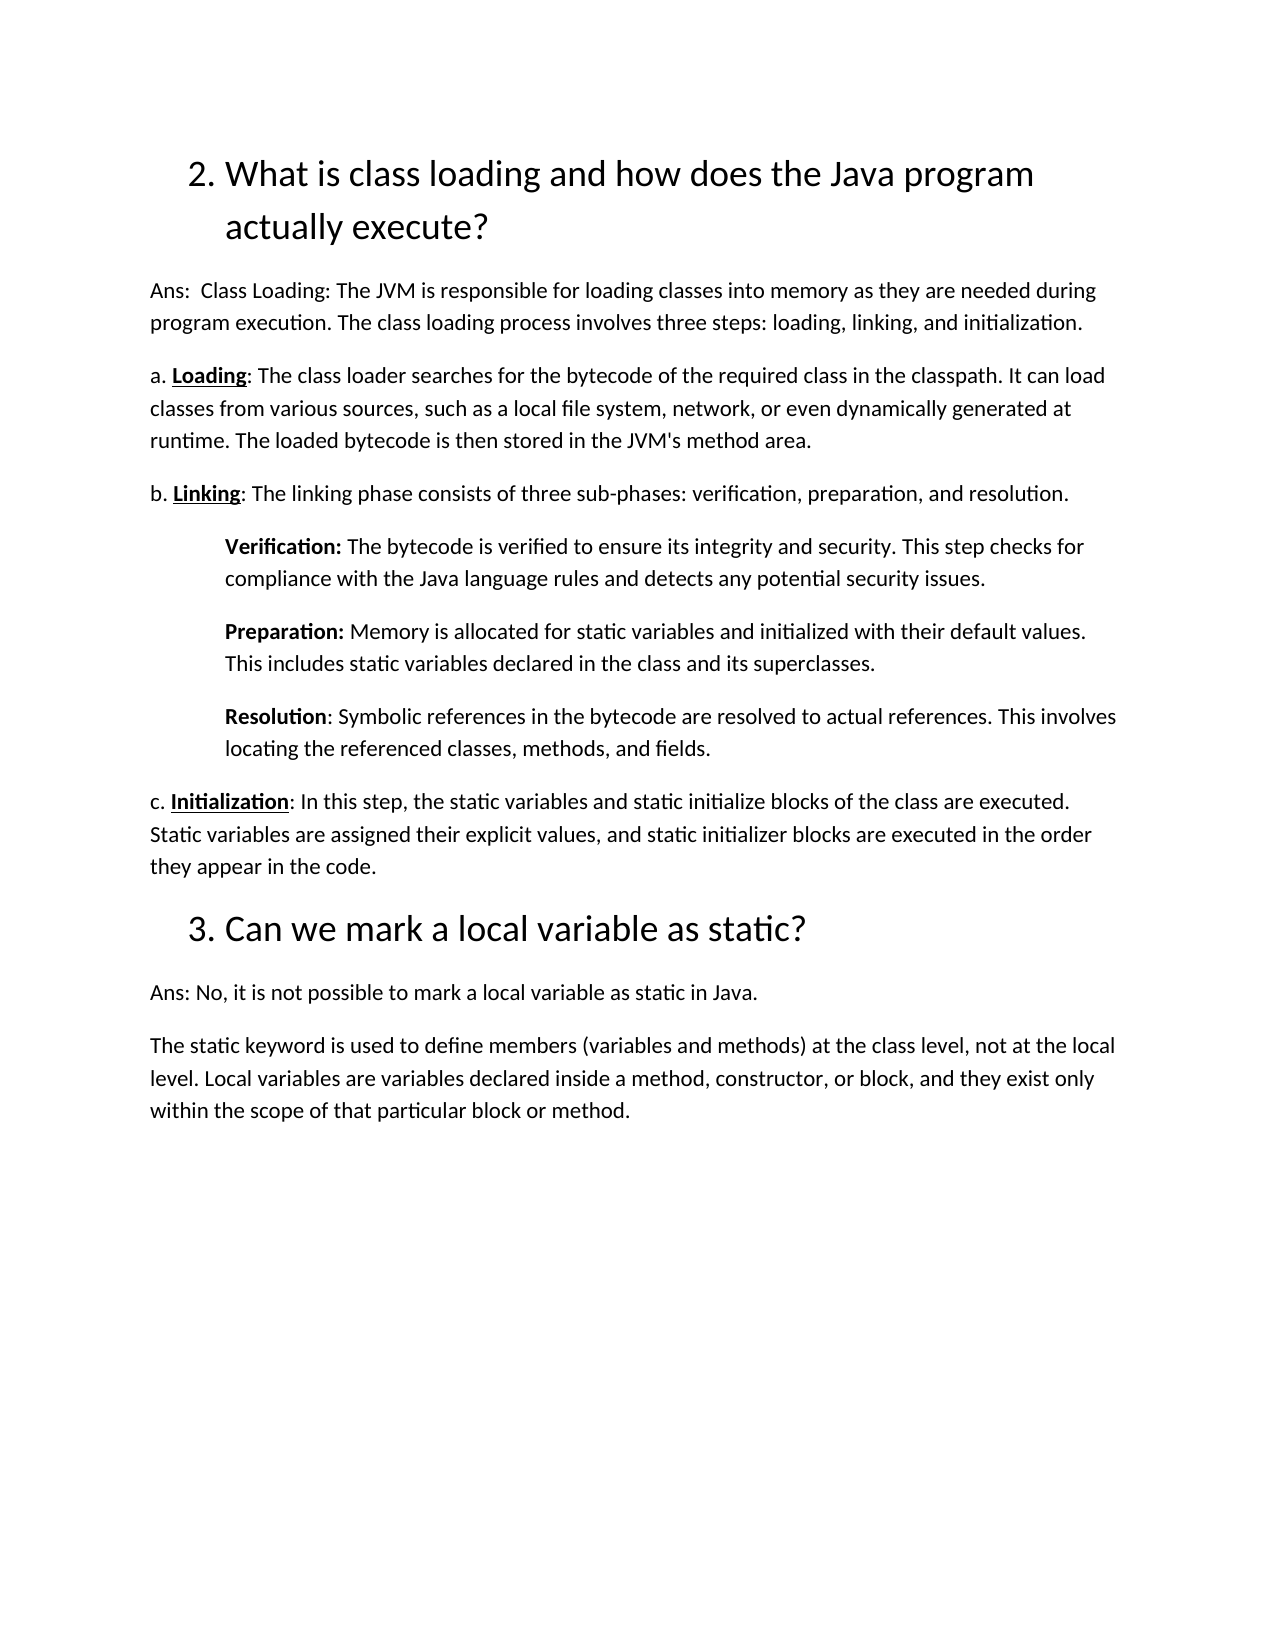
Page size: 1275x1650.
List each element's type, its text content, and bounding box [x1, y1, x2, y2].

text a. Loading: The class loader searches for the bytecode of the required class in the classpath. It can load classes from various sources, such as a local file system, network, or even dynamically generated at runtime. The loaded bytecode is then stored in the JVM's method area. [150, 361, 1125, 454]
text Ans: No, it is not possible to mark a local variable as static in Java. [150, 978, 1125, 1006]
text Ans: Class Loading: The JVM is responsible for loading classes into memory as they are needed during program execution. The class loading process involves three steps: loading, linking, and initialization. [150, 276, 1125, 336]
text Resolution: Symbolic references in the bytecode are resolved to actual references. This involves locating the referenced classes, methods, and fields. [225, 702, 1125, 762]
text Preparation: Memory is allocated for static variables and initialized with their default values. This includes static variables declared in the class and its superclasses. [225, 617, 1125, 677]
text Verification: The bytecode is verified to ensure its integrity and security. This step checks for compliance with the Java language rules and detects any potential security issues. [225, 532, 1125, 592]
list Can we mark a local variable as static? [187, 905, 1125, 951]
text The static keyword is used to define members (variables and methods) at the class level, not at the local level. Local variables are variables declared inside a method, constructor, or block, and they exist only within the scope of that particular block or method. [150, 1031, 1125, 1124]
text c. Initialization: In this step, the static variables and static initialize blocks of the class are executed. Static variables are assigned their explicit values, and static initializer blocks are executed in the order they appear in the code. [150, 787, 1125, 880]
list What is class loading and how does the Java program actually execute? [187, 150, 1125, 248]
text b. Linking: The linking phase consists of three sub-phases: verification, preparation, and resolution. [150, 479, 1125, 507]
